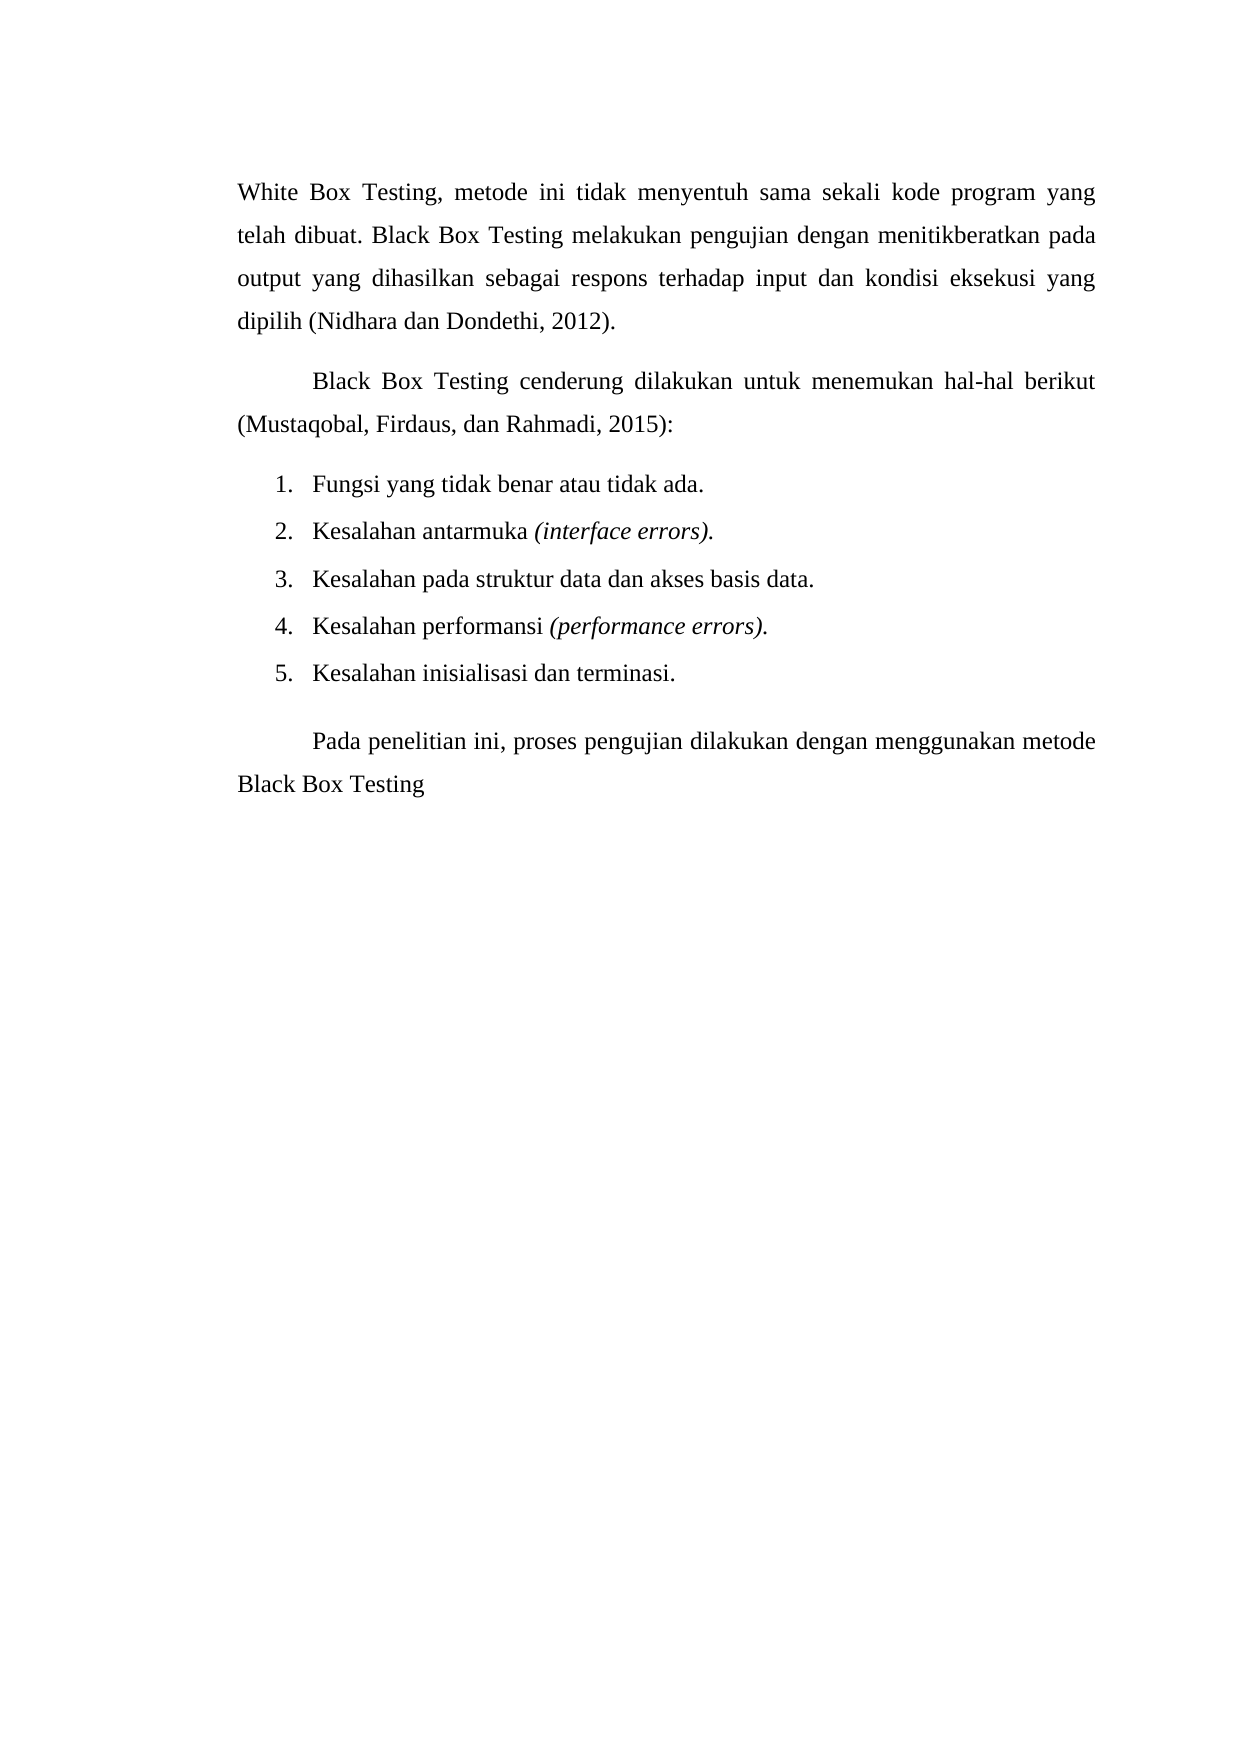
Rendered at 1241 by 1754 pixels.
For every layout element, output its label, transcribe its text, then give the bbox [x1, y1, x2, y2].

text Black Box Testing cenderung dilakukan untuk menemukan hal-hal berikut (Mustaqobal, Firdaus, dan Rahmadi, 2015): [237, 366, 1096, 438]
subtitle Kesalahan antarmuka (interface errors). [274, 516, 1096, 545]
text Pada penelitian ini, proses pengujian dilakukan dengan menggunakan metode Black Box Testing [237, 726, 1096, 798]
subtitle Kesalahan pada struktur data dan akses basis data. [274, 564, 1096, 592]
subtitle Kesalahan performansi (performance errors). [274, 611, 1096, 640]
subtitle Fungsi yang tidak benar atau tidak ada. [274, 469, 1096, 498]
subtitle Kesalahan inisialisasi dan terminasi. [274, 658, 1096, 687]
